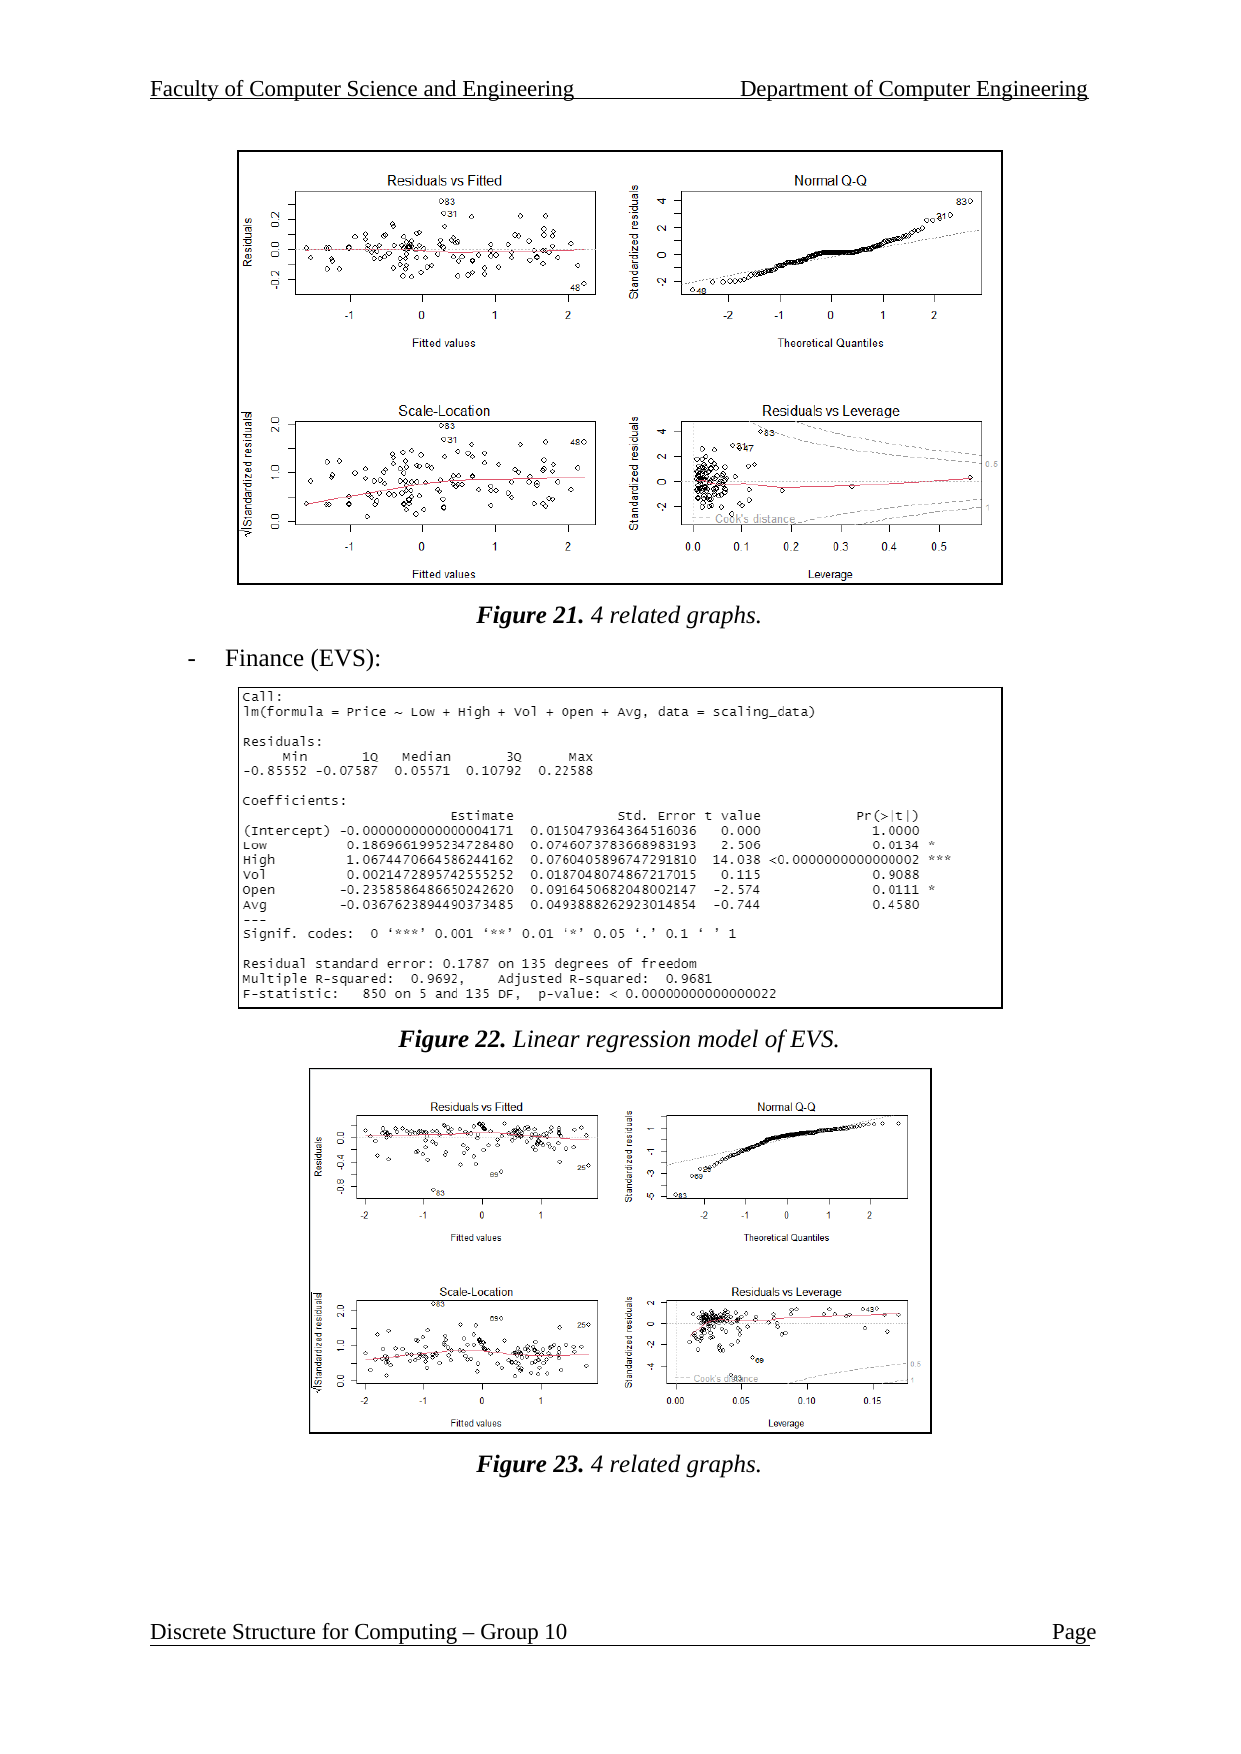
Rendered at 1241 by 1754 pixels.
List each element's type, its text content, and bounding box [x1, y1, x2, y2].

text Figure 23. 4 related graphs. [150, 1449, 1090, 1478]
text Figure 22. Linear regression model of EVS. [150, 1024, 1090, 1053]
picture [239, 688, 1001, 1007]
list Finance (EVS): [187, 643, 1090, 672]
text Figure 21. 4 related graphs. [150, 600, 1090, 629]
picture [239, 152, 1001, 583]
picture [310, 1069, 930, 1432]
